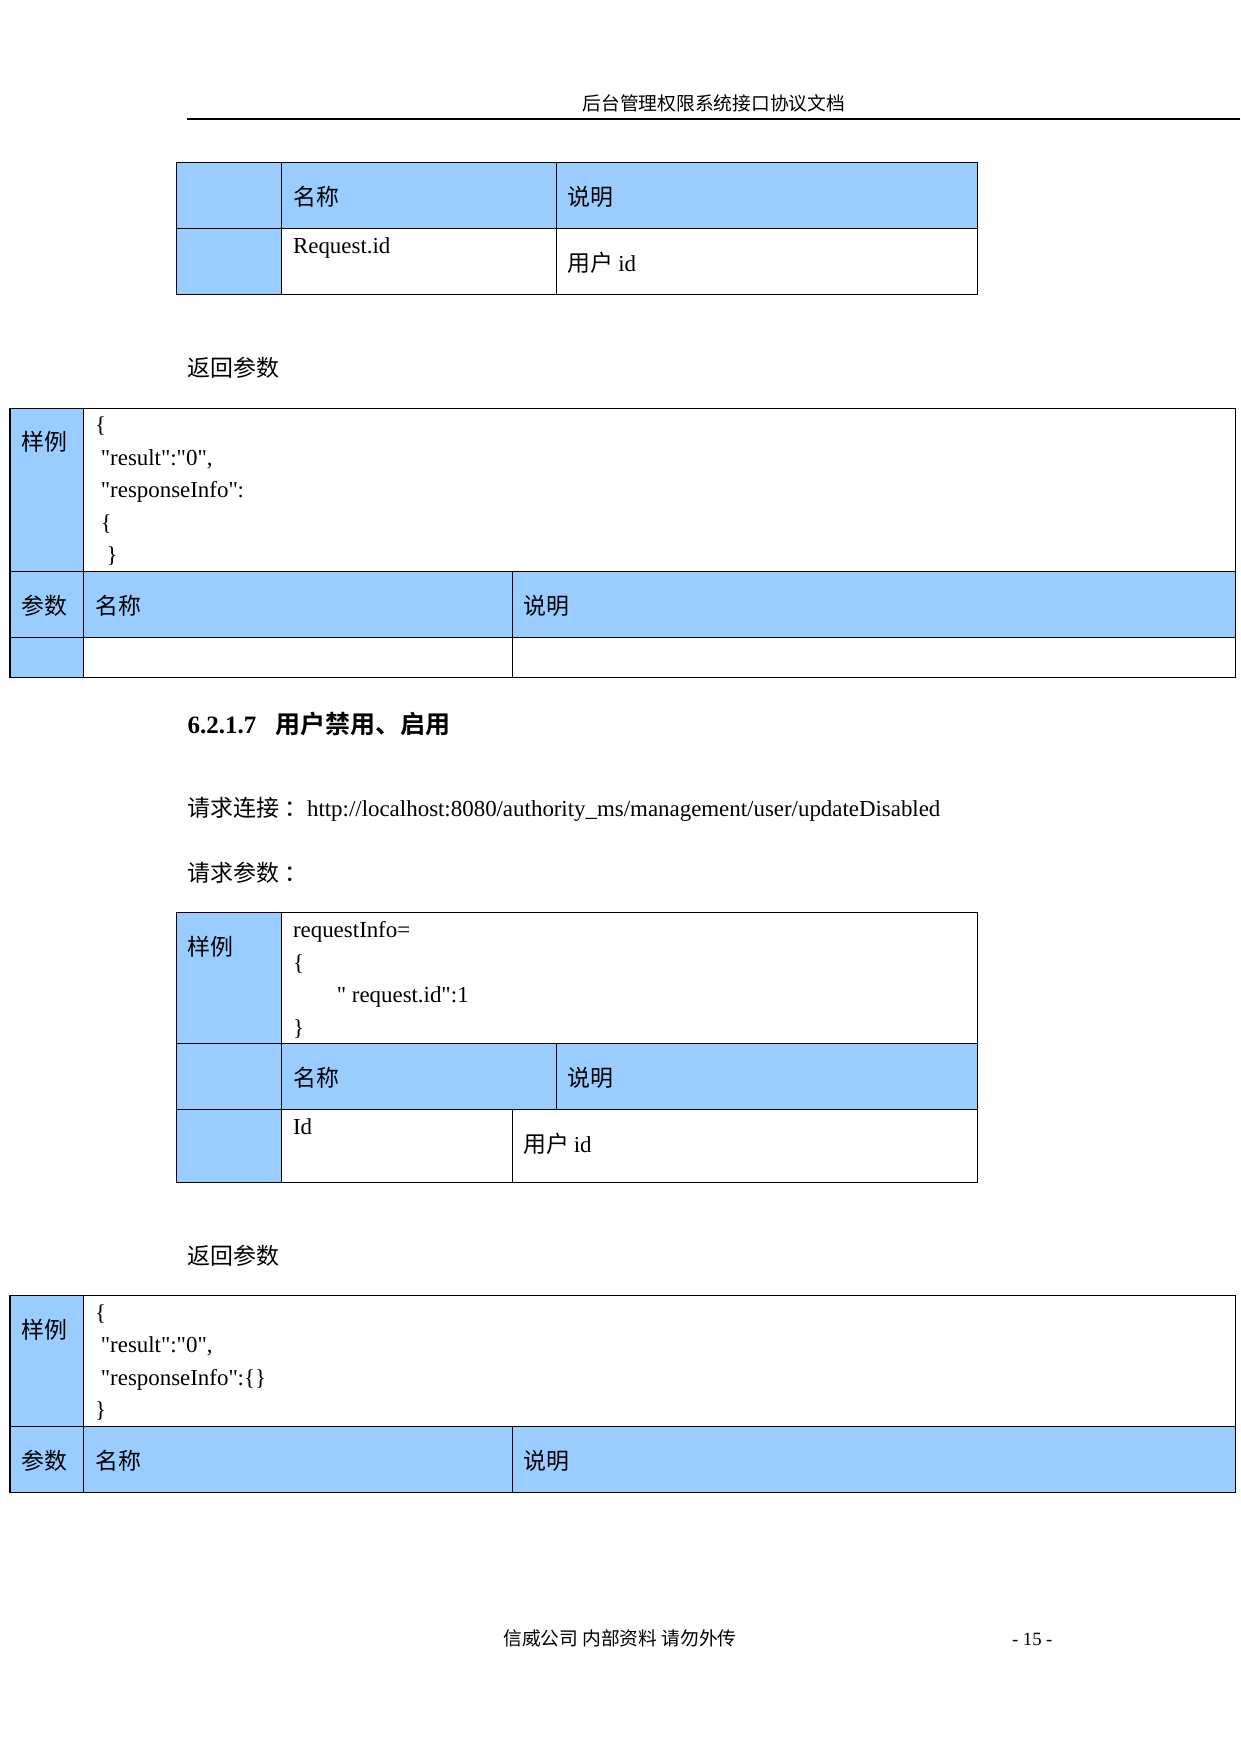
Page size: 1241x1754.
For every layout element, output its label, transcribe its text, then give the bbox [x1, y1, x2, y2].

table_cell [177, 1044, 281, 1109]
table_header 样例 [177, 913, 281, 1043]
text 请求连接 ：http://localhost:8080/authority_ms/management/user/updateDisabled [187, 774, 1240, 839]
table_header { "result":"0", "responseInfo":{} } [84, 1296, 1235, 1426]
table_cell [177, 163, 281, 228]
table_header 样例 [11, 1296, 83, 1426]
table_cell Request.id [282, 229, 556, 294]
table_cell [513, 638, 1235, 677]
table_header requestInfo= { " request.id":1 } [282, 913, 977, 1043]
table_header { "result":"0", "responseInfo": { } [84, 409, 1235, 571]
table_cell 用户id [557, 229, 977, 294]
table_cell 说明 [557, 1044, 977, 1109]
table_cell [84, 638, 512, 677]
table_cell 参数 [11, 1427, 83, 1492]
subtitle 用户禁用、启用 [187, 691, 1240, 756]
table_header 样例 [11, 409, 83, 571]
table_cell [11, 638, 83, 677]
table_cell [177, 229, 281, 294]
table_cell 名称 [84, 572, 512, 637]
table_cell 说明 [557, 163, 977, 228]
table_cell 参数 [11, 572, 83, 637]
text 请求参数 ： [187, 839, 1240, 904]
table_cell [177, 1110, 281, 1182]
text 返回参数 [187, 334, 1240, 399]
table_cell 用户id [513, 1110, 977, 1182]
table_cell 名称 [84, 1427, 512, 1492]
table_cell 名称 [282, 1044, 556, 1109]
table_cell Id [282, 1110, 512, 1182]
table_cell 说明 [513, 1427, 1235, 1492]
table_cell 名称 [282, 163, 556, 228]
table_cell 说明 [513, 572, 1235, 637]
text 返回参数 [187, 1222, 1240, 1287]
